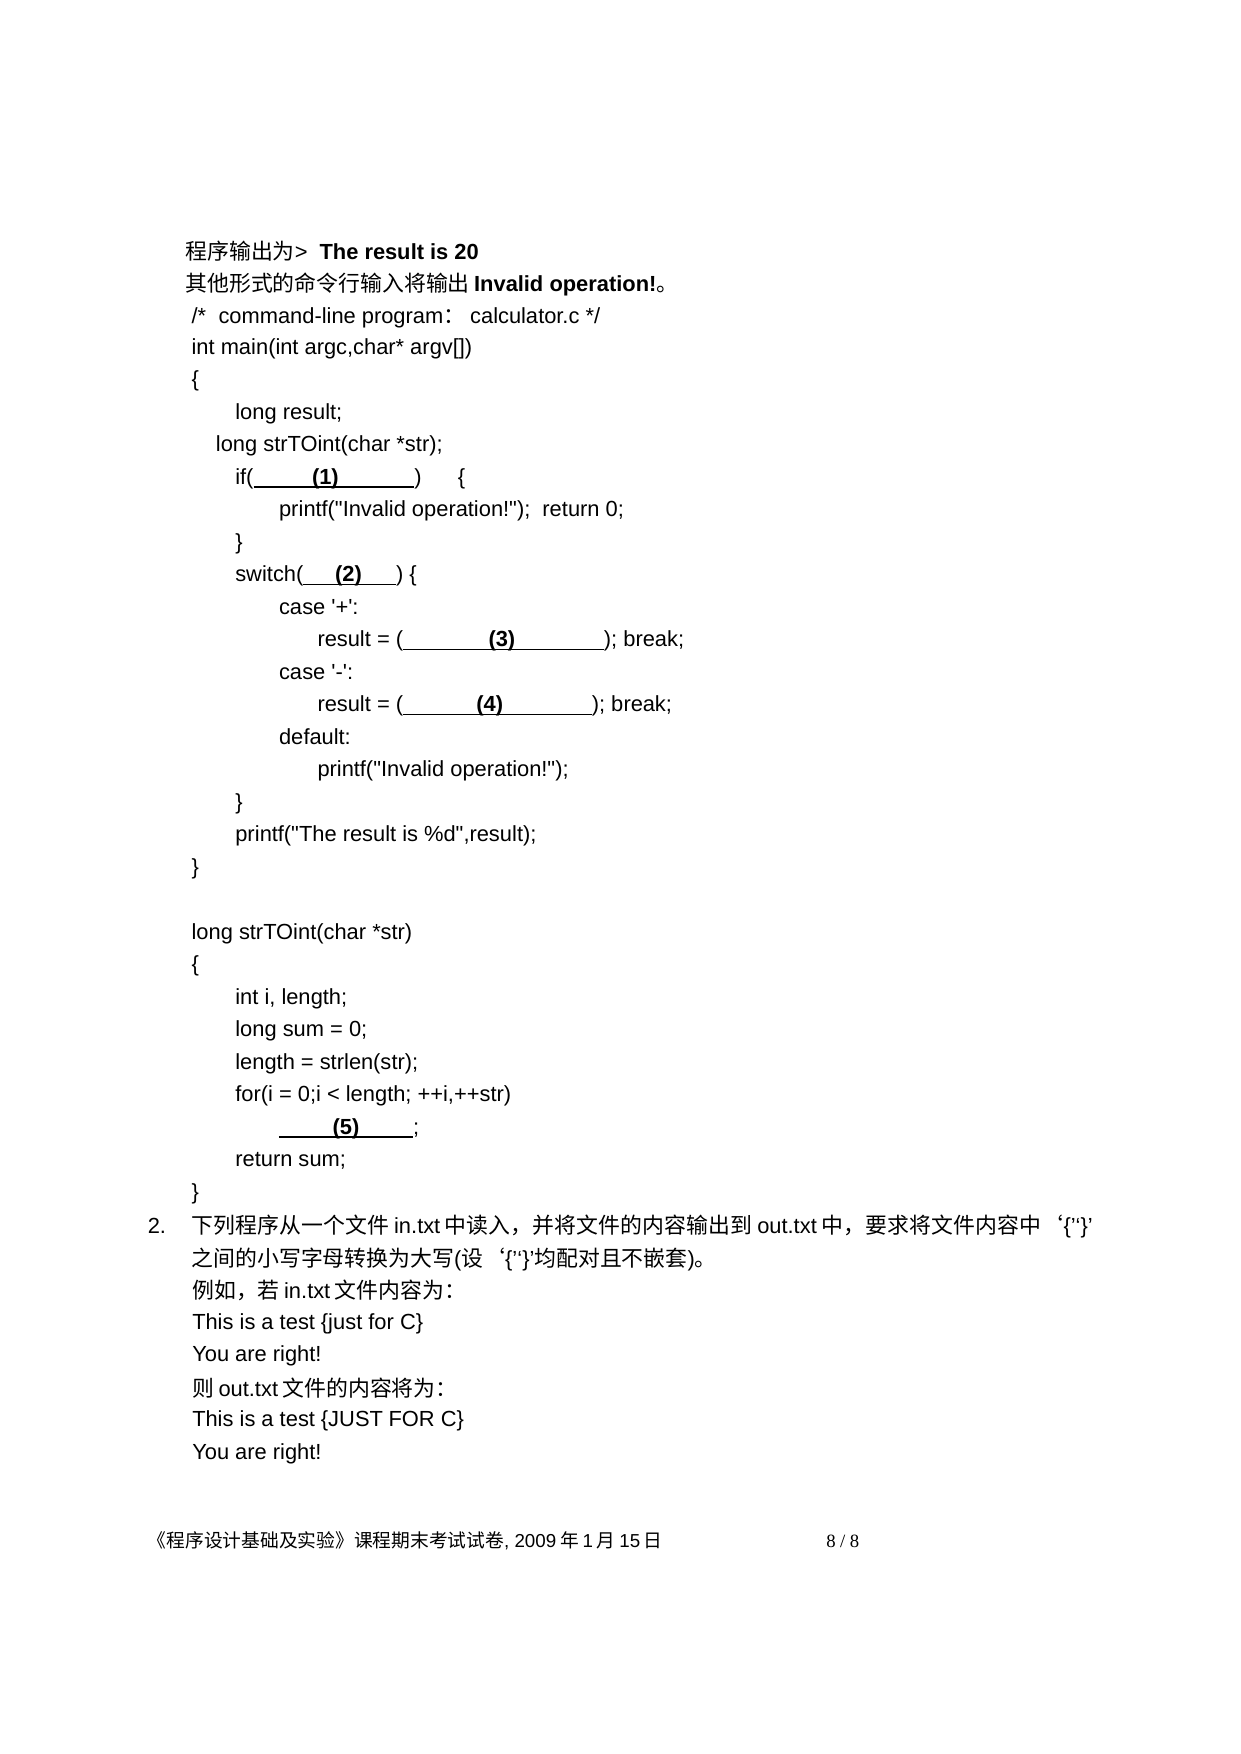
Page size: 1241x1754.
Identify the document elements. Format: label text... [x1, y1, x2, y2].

text { [191, 363, 1092, 395]
text } [235, 785, 1092, 818]
text switch( (2) ) { [235, 558, 1092, 590]
text return sum; [148, 1143, 1092, 1175]
text (5) ; [279, 1110, 1092, 1143]
text int i, length; [235, 980, 1092, 1013]
text This is a test {just for C} [148, 1305, 1092, 1338]
text printf("The result is %d",result); [235, 818, 1092, 850]
text default: [279, 720, 1092, 753]
text 其他形式的命令行输入将输出Invalid operation!。 [185, 266, 1092, 298]
text long sum = 0; [235, 1013, 1092, 1045]
text 程序输出为> The result is 20 [185, 234, 1092, 266]
text long result; [235, 395, 1092, 428]
text case '-': [279, 655, 1092, 688]
text } [235, 525, 1092, 558]
text long strTOint(char *str) [191, 915, 1092, 948]
text You are right! [148, 1338, 1092, 1370]
text 则out.txt文件的内容将为： [148, 1370, 1092, 1403]
list 下列程序从一个文件in.txt中读入，并将文件的内容输出到out.txt中，要求将文件内容中‘{’‘}’之间的小写字母转换为大写(设‘{’‘}’均配对且不嵌套)。 [148, 1208, 1092, 1273]
text long strTOint(char *str); [191, 428, 1092, 460]
text } [191, 1175, 1092, 1208]
text printf("Invalid operation!"); [306, 753, 1092, 785]
text /* command-line program： calculator.c */ [191, 298, 1092, 330]
text int main(int argc,char* argv[]) [191, 330, 1092, 363]
text { [191, 948, 1092, 980]
text result = ( (3) ); break; [306, 623, 1092, 655]
text result = ( (4) ); break; [306, 688, 1092, 720]
text printf("Invalid operation!"); return 0; [148, 493, 1092, 525]
text You are right! [148, 1435, 1092, 1468]
text length = strlen(str); [235, 1045, 1092, 1078]
text case '+': [279, 590, 1092, 623]
text This is a test {JUST FOR C} [148, 1403, 1092, 1435]
text for(i = 0;i < length; ++i,++str) [235, 1078, 1092, 1110]
text if( (1) ) { [148, 460, 1092, 493]
text 例如，若in.txt文件内容为： [148, 1273, 1092, 1305]
text } [191, 850, 1092, 883]
